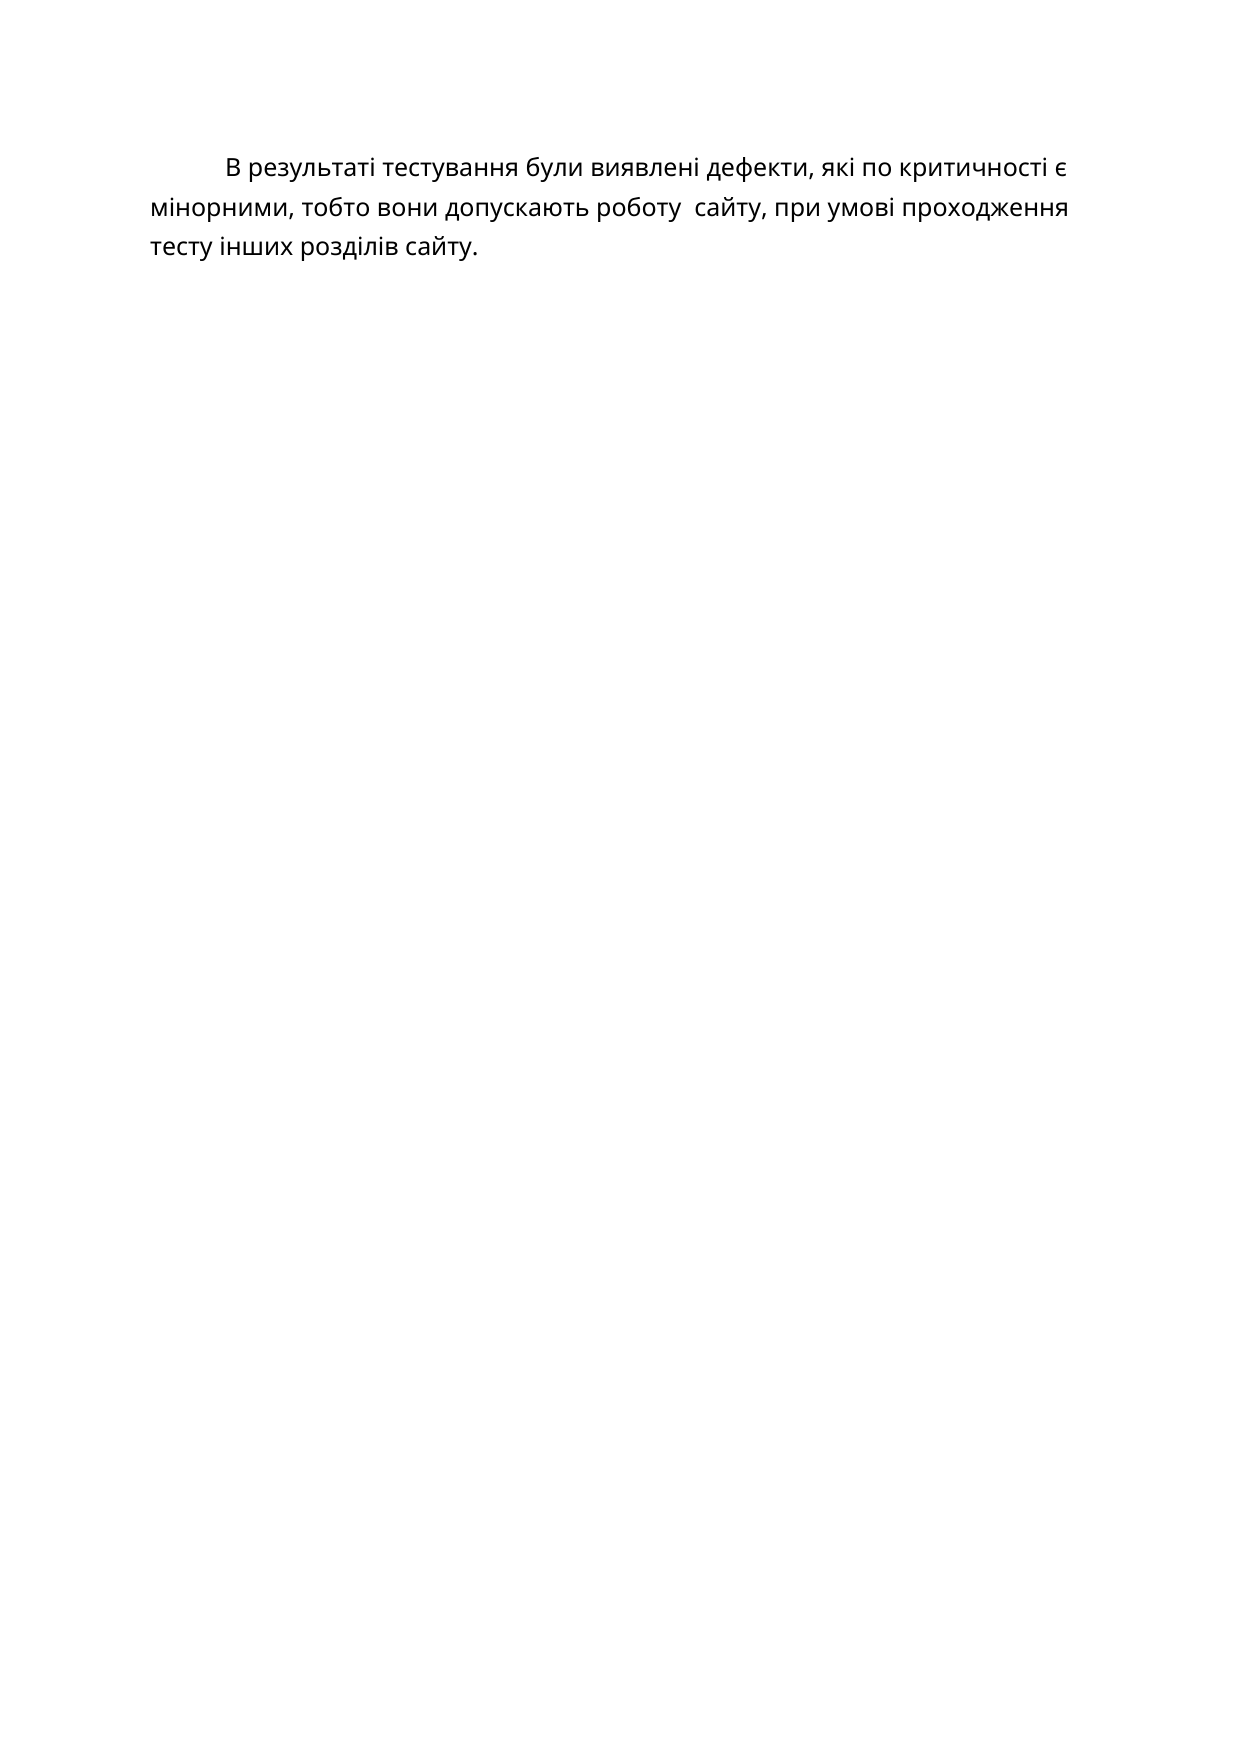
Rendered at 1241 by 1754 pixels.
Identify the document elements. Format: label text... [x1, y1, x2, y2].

text В результаті тестування були виявлені дефекти, які по критичності є мінорними, тобто вони допускають роботу сайту, при умові проходження тесту інших розділів сайту. [150, 150, 1090, 262]
